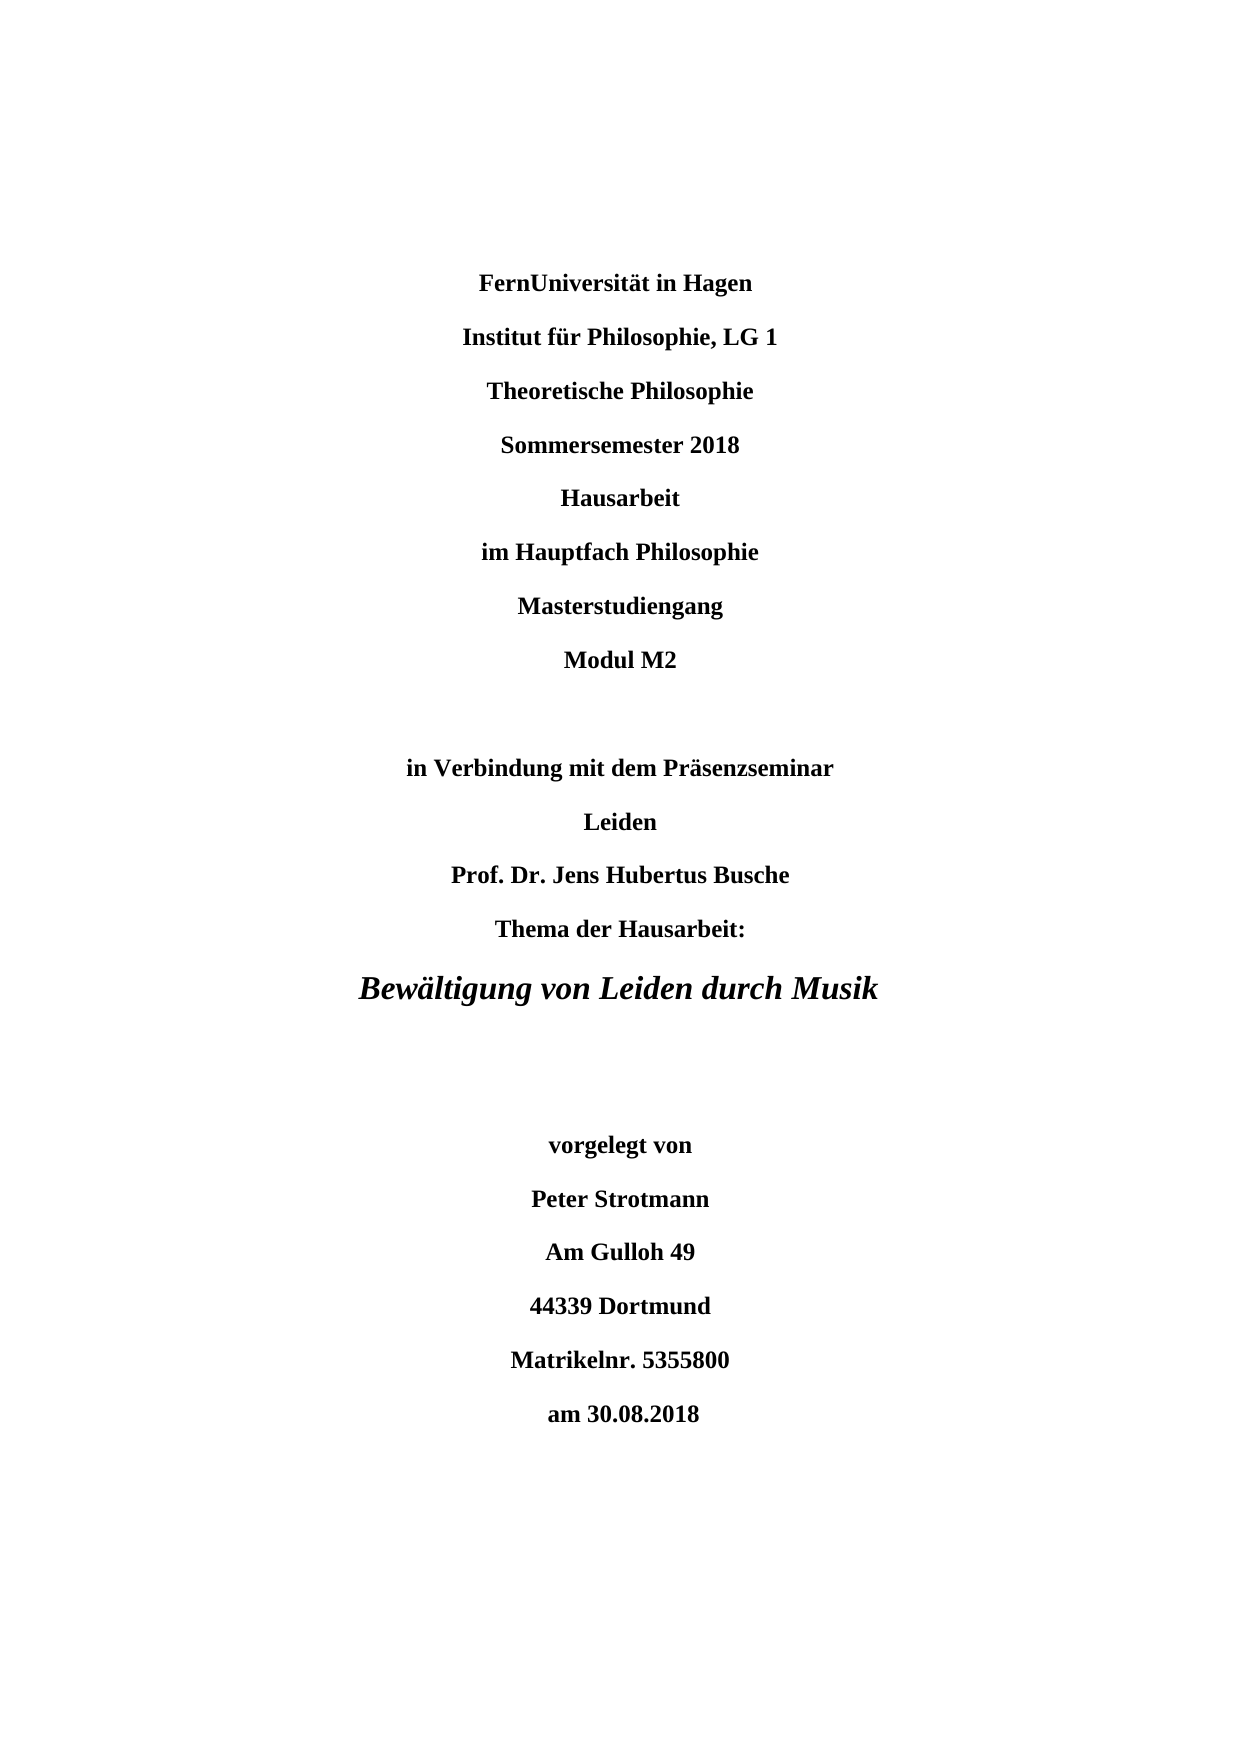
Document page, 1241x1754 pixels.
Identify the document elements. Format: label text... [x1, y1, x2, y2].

text Sommersemester 2018 [300, 430, 940, 458]
text Modul M2 [300, 645, 940, 674]
text Theoretische Philosophie [300, 376, 940, 404]
text Prof. Dr. Jens Hubertus Busche [300, 861, 940, 889]
text in Verbindung mit dem Präsenzseminar [300, 753, 940, 782]
text Bewältigung von Leiden durch Musik [300, 968, 940, 1007]
text Thema der Hausarbeit: [300, 914, 940, 943]
text FernUniversität in Hagen [447, 268, 940, 297]
text Institut für Philosophie, LG 1 [300, 322, 940, 351]
text Matrikelnr. 5355800 [300, 1345, 940, 1374]
text im Hauptfach Philosophie [300, 537, 940, 566]
text 44339 Dortmund [300, 1291, 940, 1320]
text Am Gulloh 49 [300, 1237, 940, 1266]
text vorgelegt von [300, 1130, 940, 1158]
text am 30.08.2018 [300, 1399, 940, 1428]
text Masterstudiengang [300, 591, 940, 620]
text Leiden [300, 807, 940, 835]
text Peter Strotmann [300, 1184, 940, 1212]
text Hausarbeit [300, 483, 940, 512]
